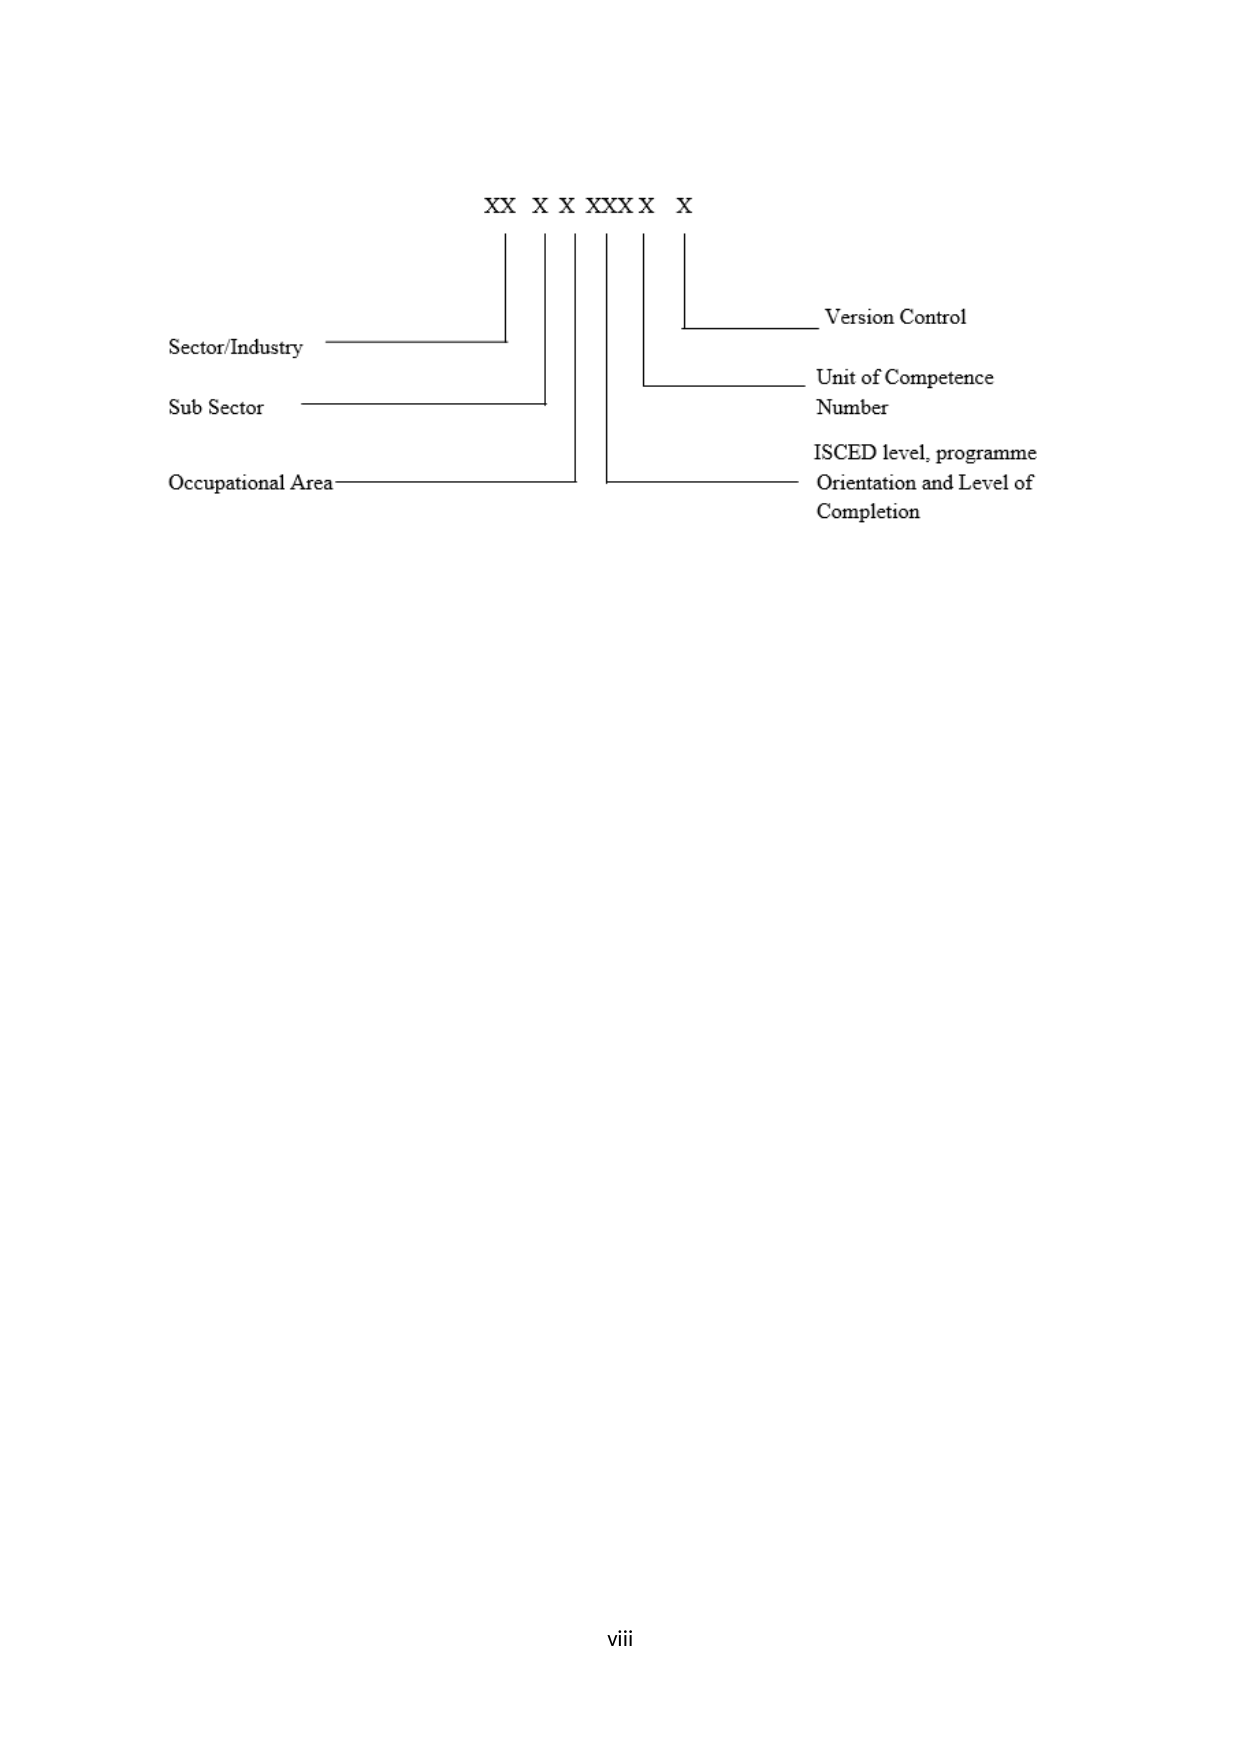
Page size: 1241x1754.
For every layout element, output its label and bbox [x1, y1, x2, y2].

picture [163, 150, 1052, 580]
